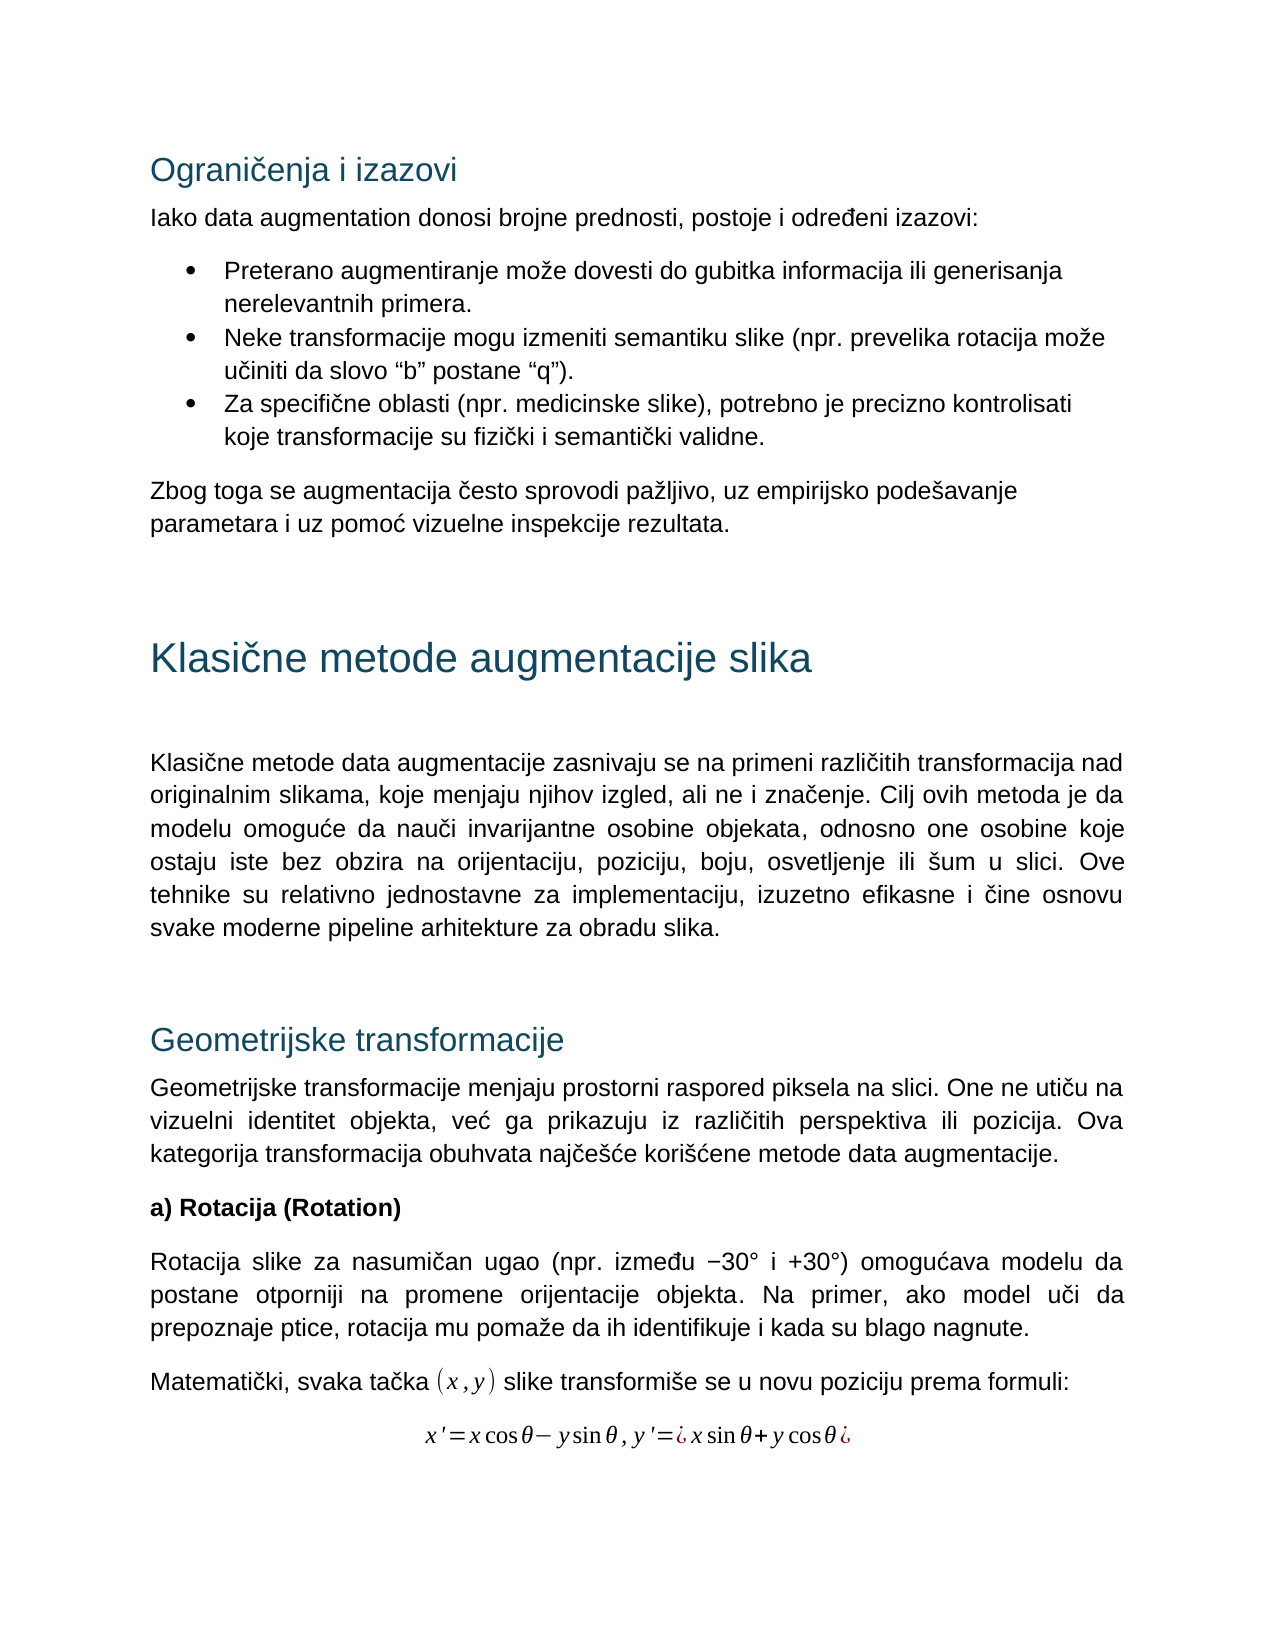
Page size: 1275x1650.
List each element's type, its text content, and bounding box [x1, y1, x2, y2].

list Za specifične oblasti (npr. medicinske slike), potrebno je precizno kontrolisati koje transformacije su fizički i semantički validne. [186, 389, 1125, 451]
subtitle Klasične metode augmentacije slika [150, 633, 1125, 681]
text Klasične metode data augmentacije zasnivaju se na primeni različitih transformacija nad originalnim slikama, koje menjaju njihov izgled, ali ne i značenje. Cilj ovih metoda je da modelu omoguće da nauči invarijantne osobine objekata, odnosno one osobine koje ostaju iste bez obzira na orijentaciju, poziciju, boju, osvetljenje ili šum u slici. Ove tehnike su relativno jednostavne za implementaciju, izuzetno efikasne i čine osnovu svake moderne pipeline arhitekture za obradu slika. [150, 747, 1125, 941]
text Matematički, svaka tačka slike transformiše se u novu poziciju prema formuli: [150, 1366, 1125, 1396]
list Neke transformacije mogu izmeniti semantiku slike (npr. prevelika rotacija može učiniti da slovo “b” postane “q”). [186, 322, 1125, 384]
text Iako data augmentation donosi brojne prednosti, postoje i određeni izazovi: [150, 202, 1125, 231]
subtitle Ograničenja i izazovi [150, 150, 1125, 188]
list Preterano augmentiranje može dovesti do gubitka informacija ili generisanja nerelevantnih primera. [186, 256, 1125, 318]
subtitle Geometrijske transformacije [150, 1020, 1125, 1059]
text Zbog toga se augmentacija često sprovodi pažljivo, uz empirijsko podešavanje parametara i uz pomoć vizuelne inspekcije rezultata. [150, 476, 1125, 537]
text a) Rotacija (Rotation) [150, 1193, 1125, 1221]
text Geometrijske transformacije menjaju prostorni raspored piksela na slici. One ne utiču na vizuelni identitet objekta, već ga prikazuju iz različitih perspektiva ili pozicija. Ova kategorija transformacija obuhvata najčešće korišćene metode data augmentacije. [150, 1073, 1125, 1168]
text Rotacija slike za nasumičan ugao (npr. između −30° i +30°) omogućava modelu da postane otporniji na promene orijentacije objekta. Na primer, ako model uči da prepoznaje ptice, rotacija mu pomaže da ih identifikuje i kada su blago nagnute. [150, 1247, 1125, 1341]
